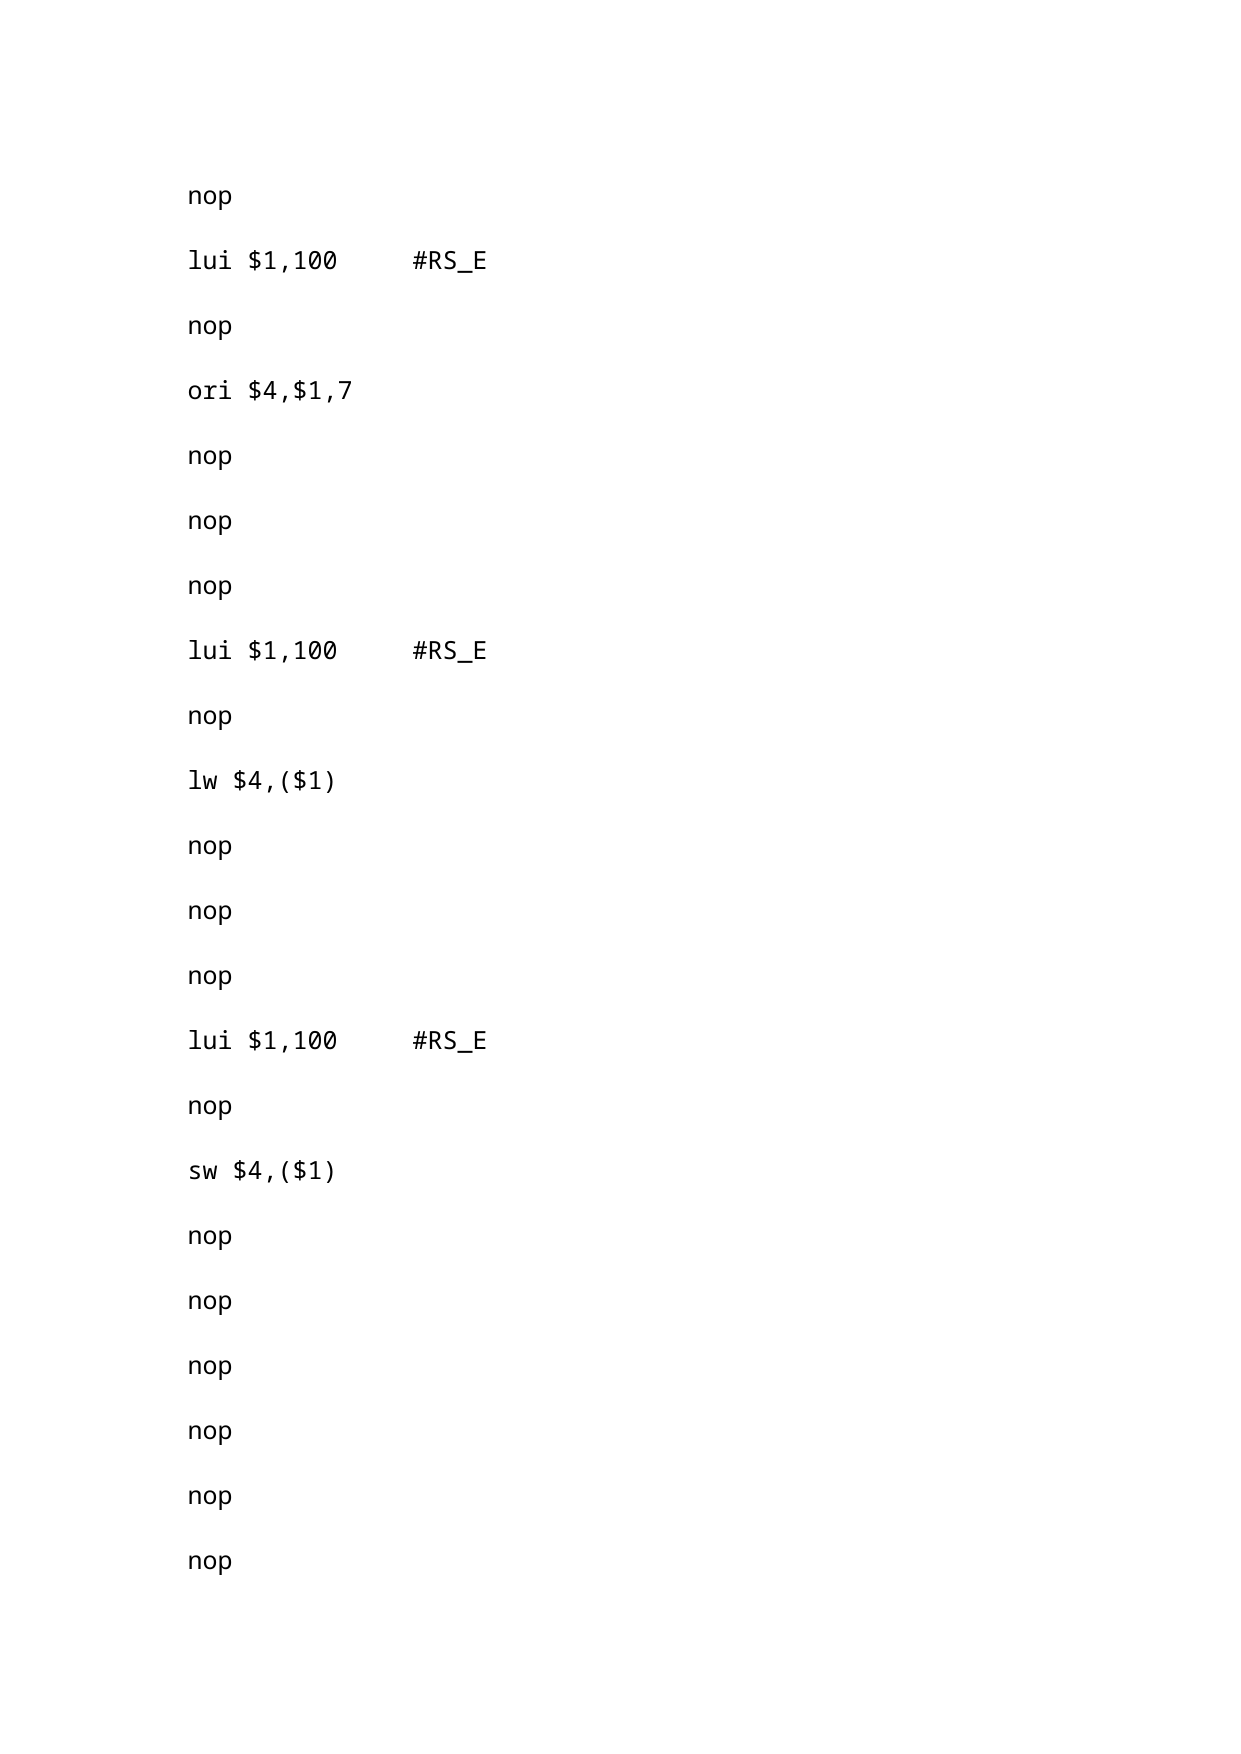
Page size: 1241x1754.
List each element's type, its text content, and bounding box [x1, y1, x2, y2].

text nop [187, 1072, 1053, 1137]
text nop [187, 1332, 1053, 1397]
text nop [187, 292, 1053, 357]
text lui $1,100 #RS_E [187, 1007, 1053, 1072]
text lui $1,100 #RS_E [187, 227, 1053, 292]
text nop [187, 812, 1053, 877]
text nop [187, 1397, 1053, 1462]
text nop [187, 942, 1053, 1007]
text lui $1,100 #RS_E [187, 617, 1053, 682]
text nop [187, 1267, 1053, 1332]
text nop [187, 162, 1053, 227]
text nop [187, 1527, 1053, 1592]
text nop [187, 682, 1053, 747]
text nop [187, 1202, 1053, 1267]
text nop [187, 1462, 1053, 1527]
text nop [187, 487, 1053, 552]
text lw $4,($1) [187, 747, 1053, 812]
text nop [187, 552, 1053, 617]
text sw $4,($1) [187, 1137, 1053, 1202]
text nop [187, 422, 1053, 487]
text nop [187, 877, 1053, 942]
text ori $4,$1,7 [187, 357, 1053, 422]
